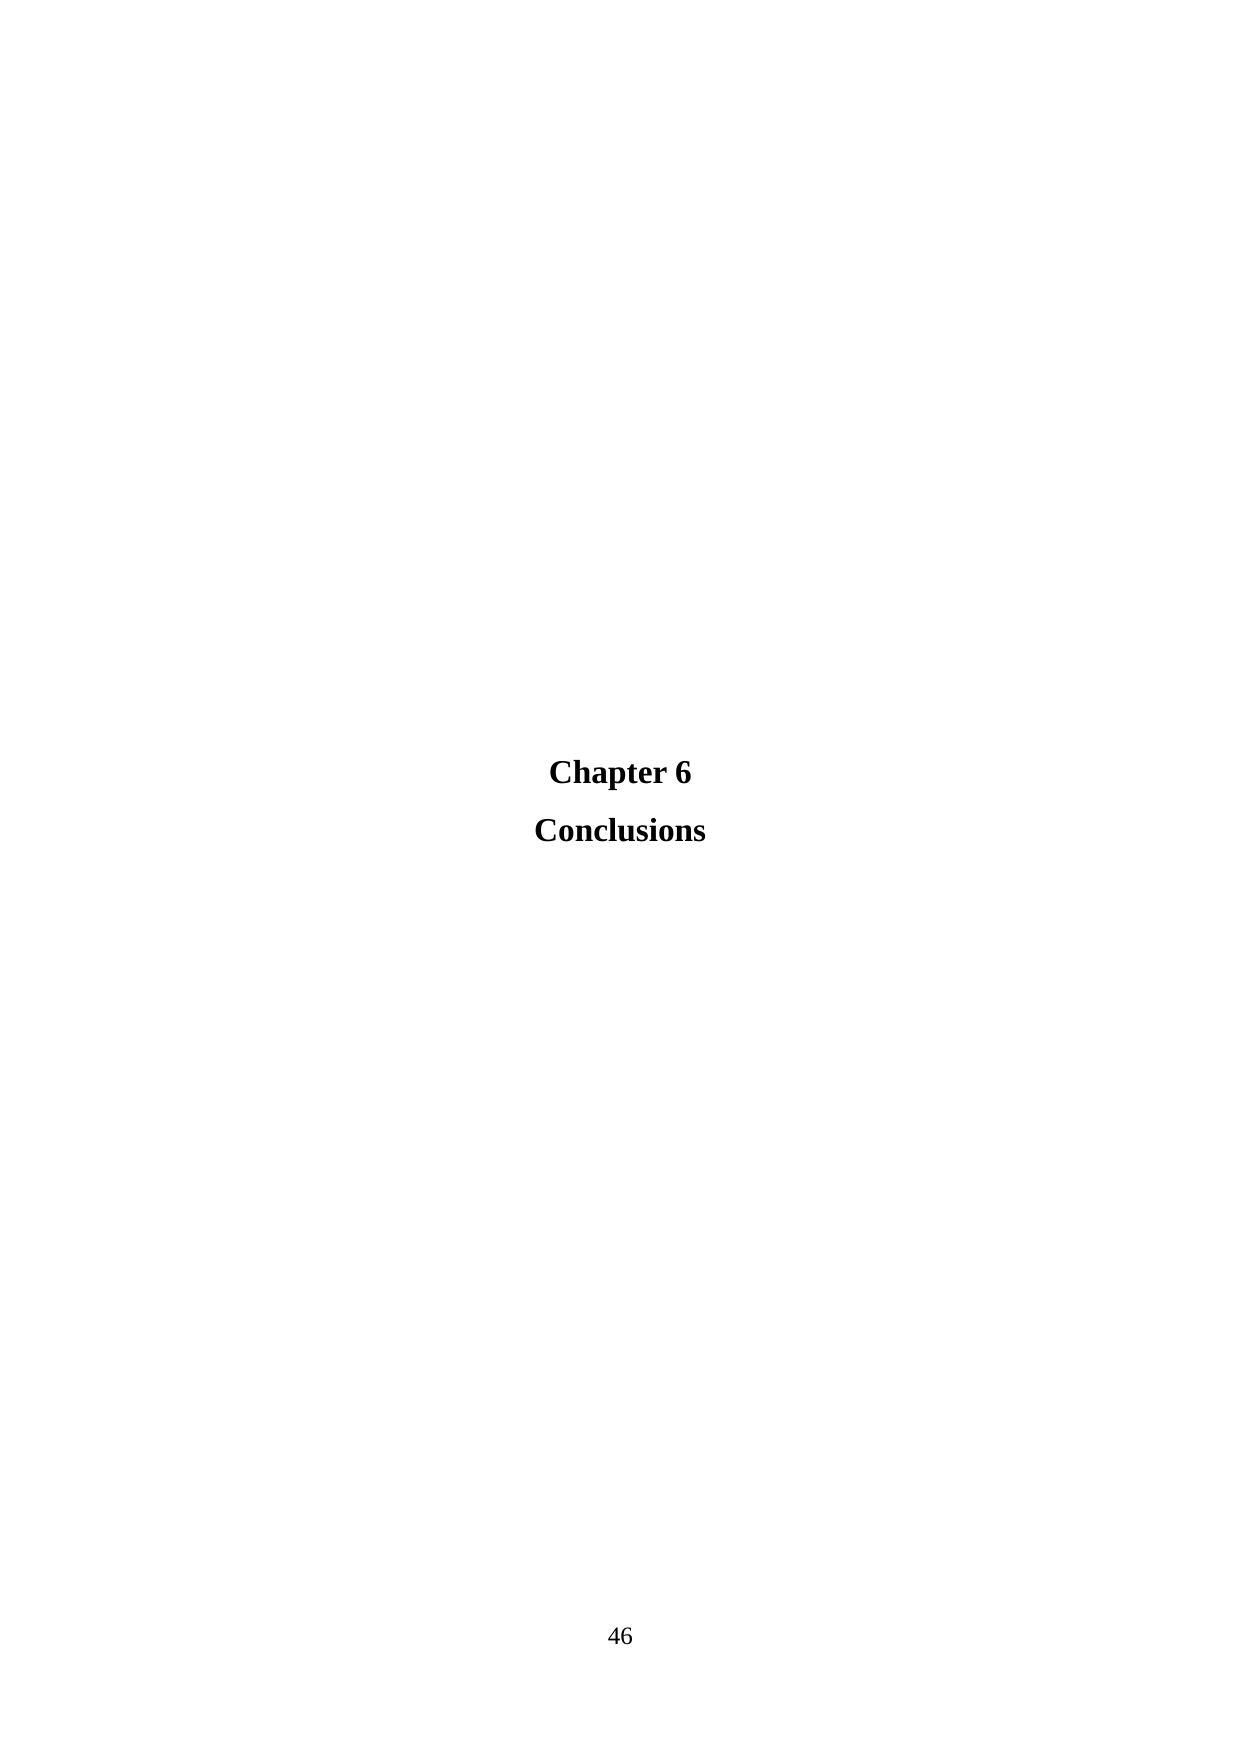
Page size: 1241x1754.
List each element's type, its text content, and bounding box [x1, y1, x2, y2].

subtitle Chapter 6 Conclusions [180, 752, 1060, 848]
